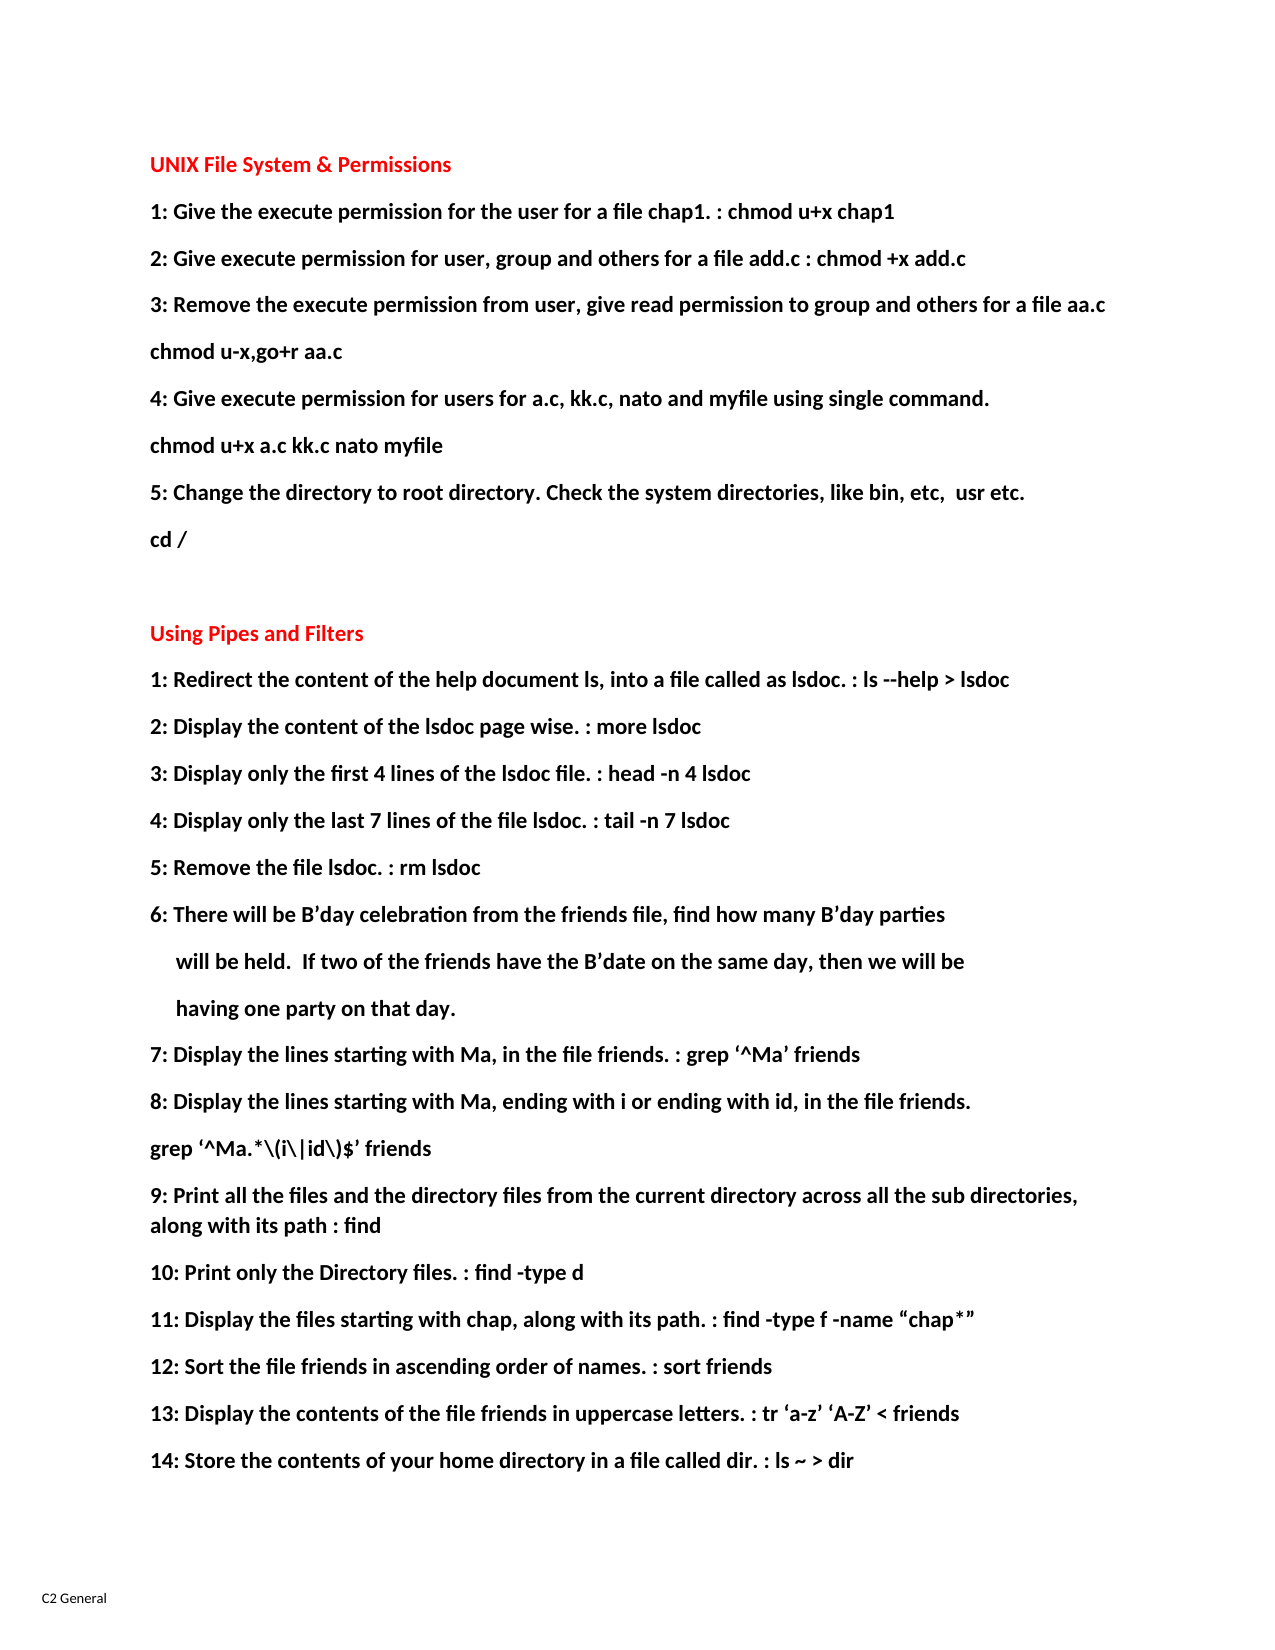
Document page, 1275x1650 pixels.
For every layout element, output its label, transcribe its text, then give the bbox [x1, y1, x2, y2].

text 3: Remove the execute permission from user, give read permission to group and others for a file aa.c [150, 291, 1125, 319]
text will be held. If two of the friends have the B’date on the same day, then we will be [150, 947, 1125, 975]
text chmod u-x,go+r aa.c [150, 337, 1125, 366]
text 6: There will be B’day celebration from the friends file, find how many B’day parties [150, 900, 1125, 928]
text 5: Remove the file lsdoc. : rm lsdoc [150, 853, 1125, 881]
text 8: Display the lines starting with Ma, ending with i or ending with id, in the file friends. [150, 1087, 1125, 1116]
text chmod u+x a.c kk.c nato myfile [150, 431, 1125, 459]
text 14: Store the contents of your home directory in a file called dir. : ls ~ > dir [150, 1446, 1125, 1474]
text 12: Sort the file friends in ascending order of names. : sort friends [150, 1352, 1125, 1380]
text 13: Display the contents of the file friends in uppercase letters. : tr ‘a-z’ ‘A-Z’ < friends [150, 1399, 1125, 1427]
text 2: Give execute permission for user, group and others for a file add.c : chmod +x add.c [150, 244, 1125, 272]
text grep ‘^Ma.*\(i\|id\)$’ friends [150, 1134, 1125, 1162]
text 11: Display the files starting with chap, along with its path. : find -type f -name “chap*” [150, 1305, 1125, 1333]
text having one party on that day. [150, 994, 1125, 1022]
text 1: Give the execute permission for the user for a file chap1. : chmod u+x chap1 [150, 197, 1125, 225]
text 2: Display the content of the lsdoc page wise. : more lsdoc [150, 712, 1125, 741]
text UNIX File System & Permissions [150, 150, 1125, 178]
text cd / [150, 525, 1125, 553]
text 4: Display only the last 7 lines of the file lsdoc. : tail -n 7 lsdoc [150, 806, 1125, 834]
text 1: Redirect the content of the help document ls, into a file called as lsdoc. : ls --help > lsdoc [150, 666, 1125, 694]
text 10: Print only the Directory files. : find -type d [150, 1258, 1125, 1286]
text 3: Display only the first 4 lines of the lsdoc file. : head -n 4 lsdoc [150, 759, 1125, 787]
text 9: Print all the files and the directory files from the current directory across all the sub directories, along with its path : find [150, 1181, 1125, 1239]
text 5: Change the directory to root directory. Check the system directories, like bin, etc, usr etc. [150, 478, 1125, 506]
text 7: Display the lines starting with Ma, in the file friends. : grep ‘^Ma’ friends [150, 1041, 1125, 1069]
text 4: Give execute permission for users for a.c, kk.c, nato and myfile using single command. [150, 384, 1125, 412]
text Using Pipes and Filters [150, 619, 1125, 647]
